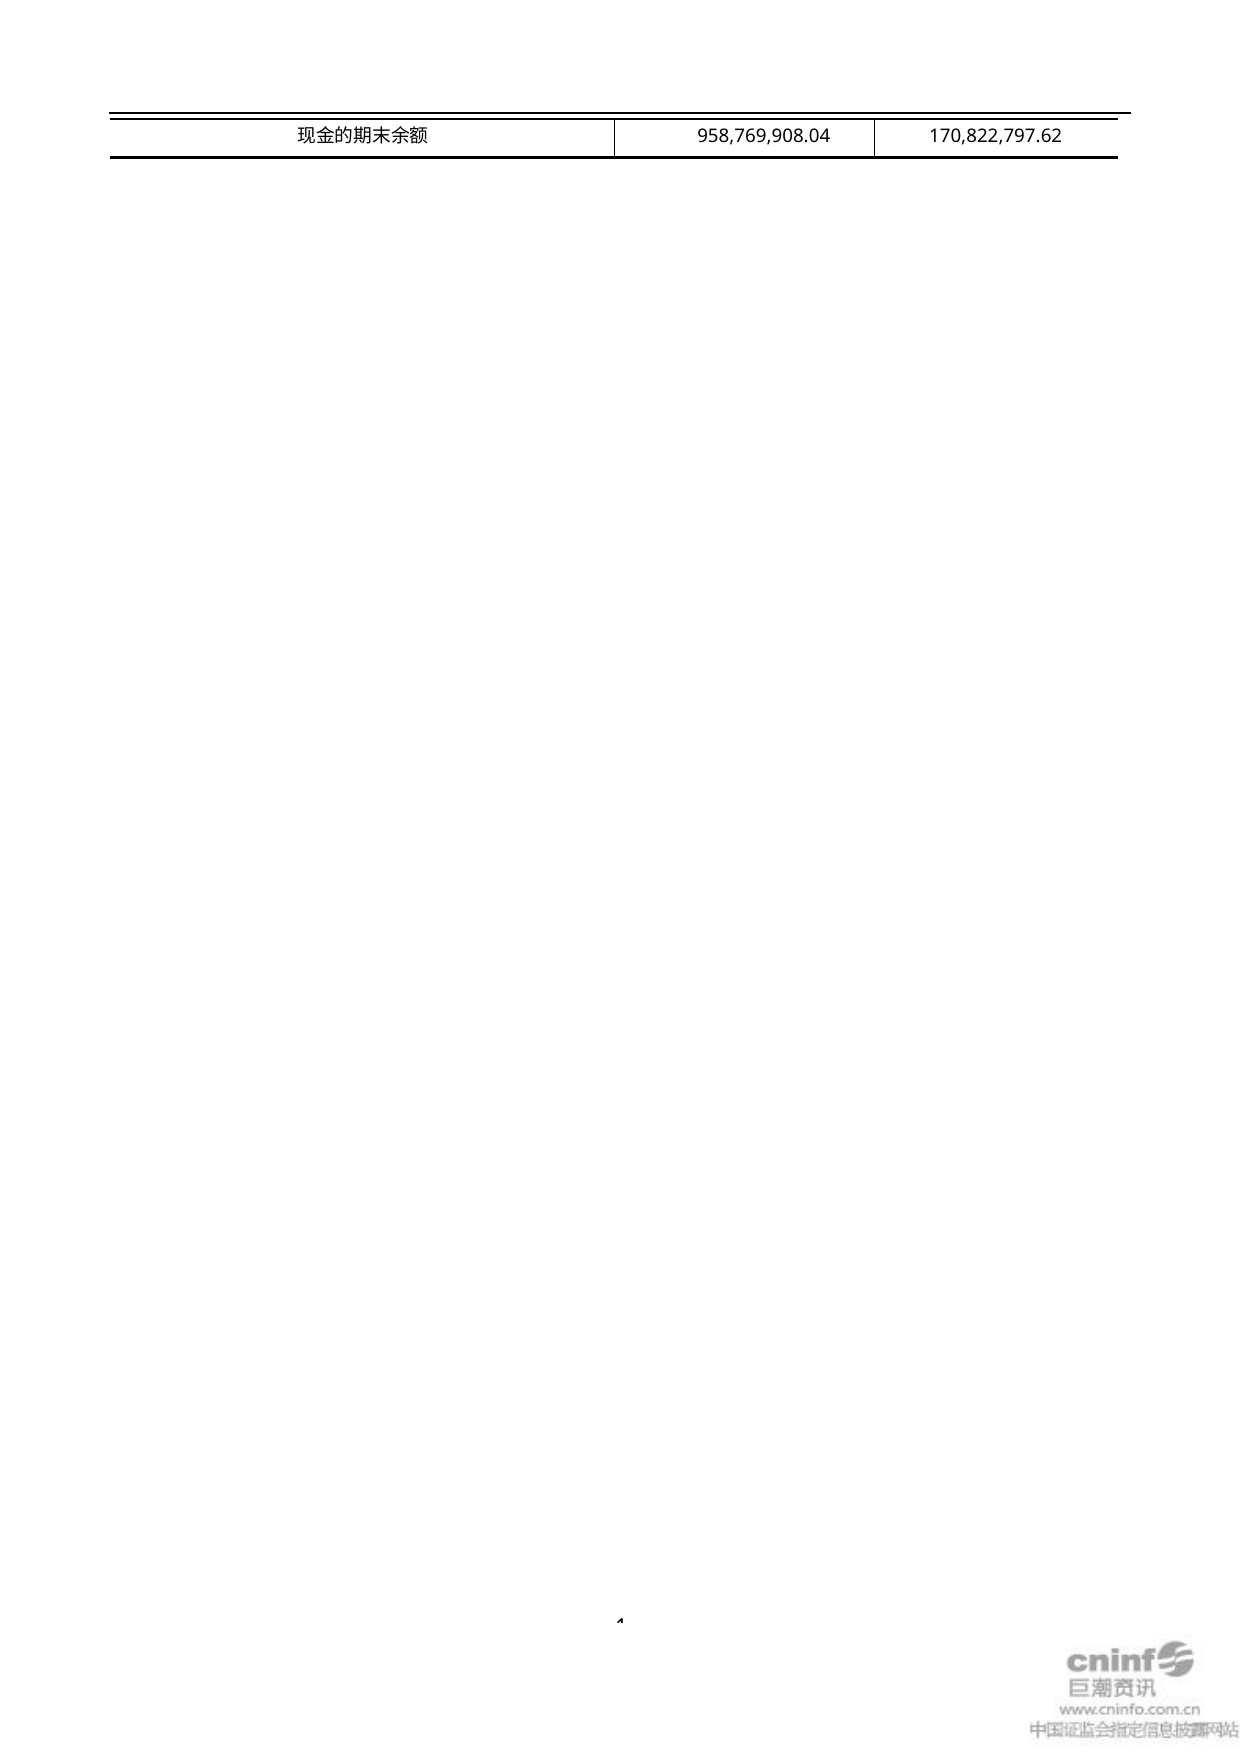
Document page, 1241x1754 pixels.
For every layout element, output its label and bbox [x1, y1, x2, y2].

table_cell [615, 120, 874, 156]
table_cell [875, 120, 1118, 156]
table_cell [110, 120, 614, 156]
picture [1029, 1633, 1241, 1754]
